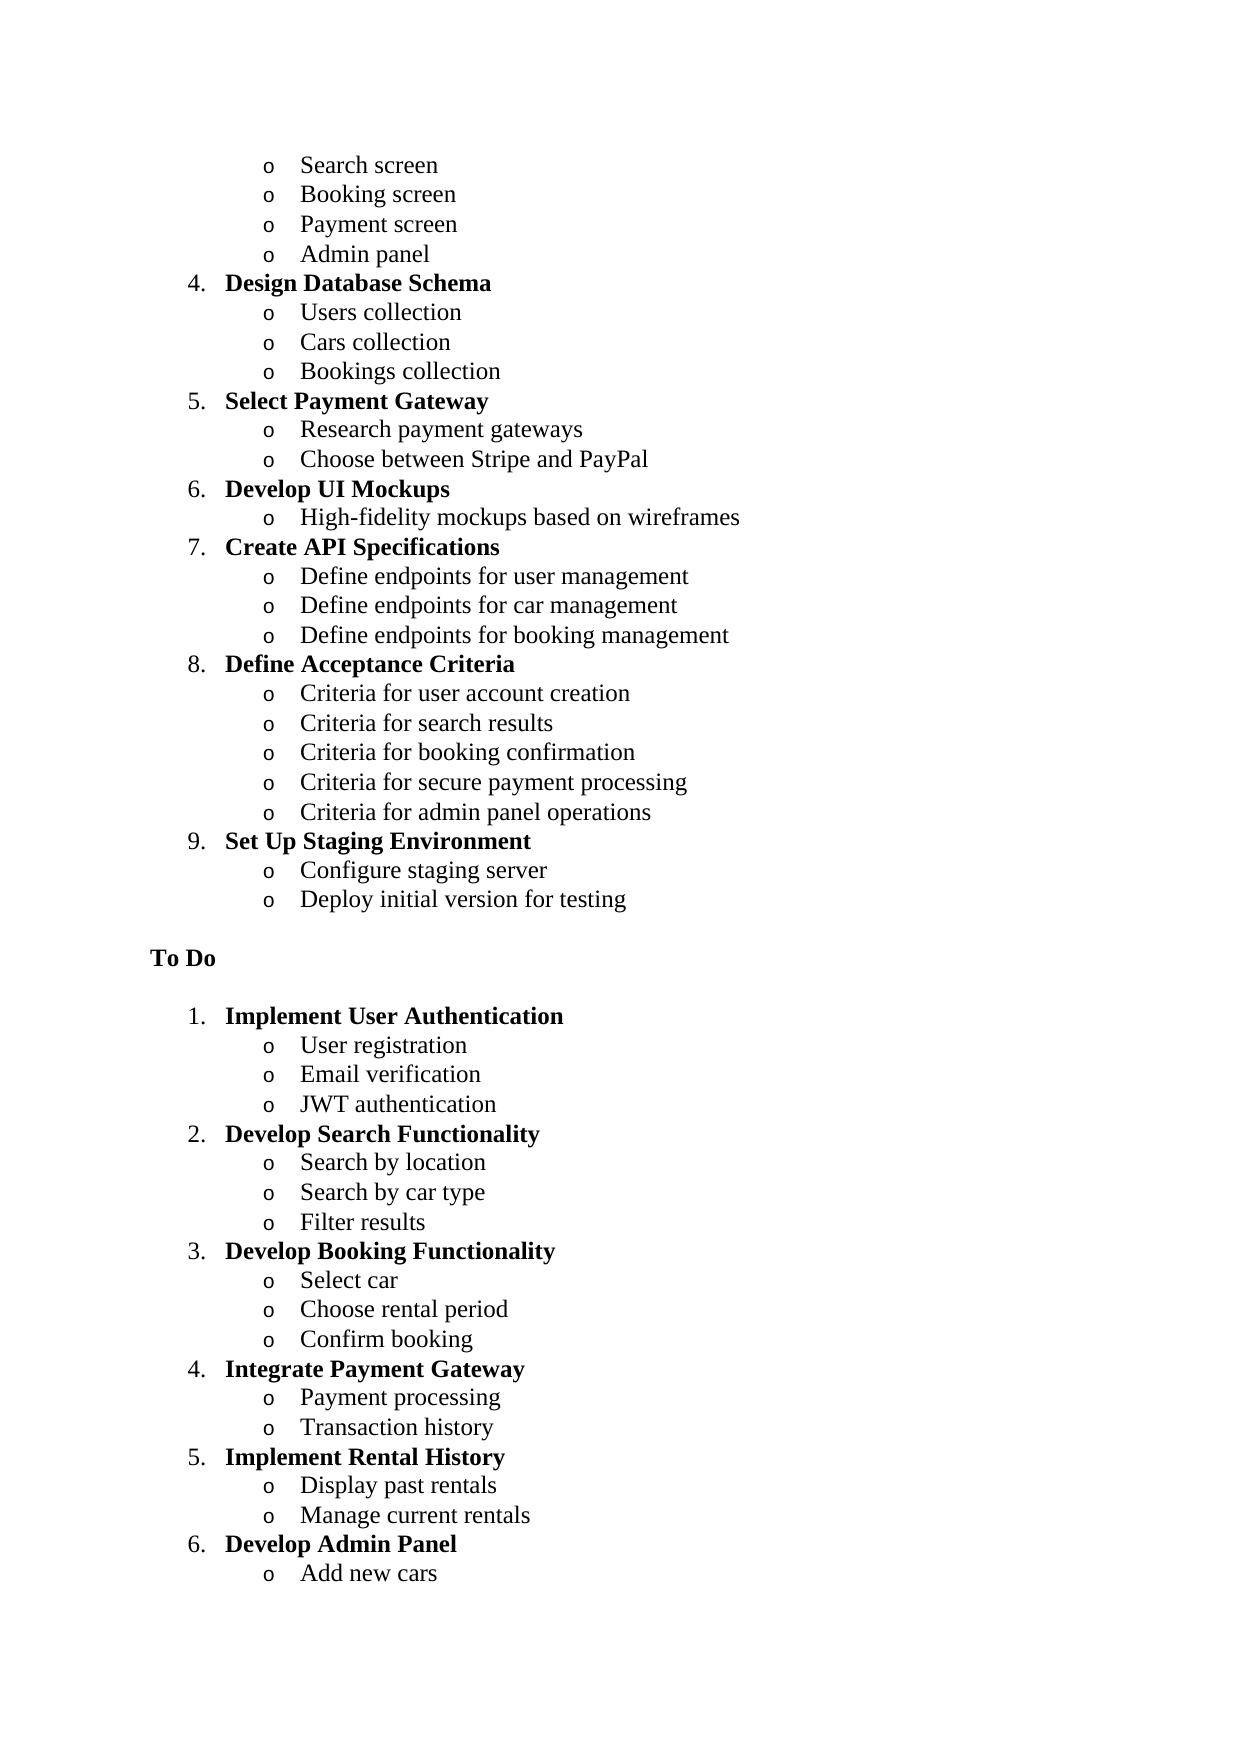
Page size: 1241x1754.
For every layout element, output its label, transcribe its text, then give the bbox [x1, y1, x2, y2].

list Manage current rentals [262, 1500, 1090, 1529]
list Criteria for admin panel operations [262, 797, 1090, 826]
list Display past rentals [262, 1470, 1090, 1500]
list Choose rental period [262, 1294, 1090, 1324]
list Create API Specifications [187, 532, 1090, 561]
list User registration [262, 1030, 1090, 1059]
list Implement Rental History [187, 1442, 1090, 1470]
list Search by location [262, 1147, 1090, 1177]
list High-fidelity mockups based on wireframes [262, 502, 1090, 532]
list Users collection [262, 297, 1090, 327]
list Admin panel [262, 239, 1090, 268]
list Booking screen [262, 179, 1090, 209]
list Select Payment Gateway [187, 386, 1090, 414]
list Develop Admin Panel [187, 1529, 1090, 1558]
list Define endpoints for car management [262, 590, 1090, 620]
list Develop Search Functionality [187, 1119, 1090, 1147]
list Choose between Stripe and PayPal [262, 444, 1090, 474]
list Configure staging server [262, 855, 1090, 884]
list Criteria for user account creation [262, 678, 1090, 708]
list Design Database Schema [187, 268, 1090, 297]
list Research payment gateways [262, 414, 1090, 444]
list Criteria for booking confirmation [262, 737, 1090, 767]
text To Do [150, 943, 1090, 972]
list Deploy initial version for testing [262, 884, 1090, 914]
list Select car [262, 1265, 1090, 1294]
list Define endpoints for booking management [262, 620, 1090, 649]
list Cars collection [262, 327, 1090, 356]
list Integrate Payment Gateway [187, 1354, 1090, 1382]
list Develop Booking Functionality [187, 1236, 1090, 1265]
list JWT authentication [262, 1089, 1090, 1119]
list Set Up Staging Environment [187, 826, 1090, 855]
list Define Acceptance Criteria [187, 649, 1090, 678]
list Develop UI Mockups [187, 474, 1090, 502]
list Criteria for secure payment processing [262, 767, 1090, 797]
list Criteria for search results [262, 708, 1090, 737]
list Add new cars [262, 1558, 1090, 1588]
list Payment screen [262, 209, 1090, 239]
list Search by car type [262, 1177, 1090, 1207]
list Bookings collection [262, 356, 1090, 386]
list Confirm booking [262, 1324, 1090, 1354]
list Define endpoints for user management [262, 561, 1090, 590]
list Implement User Authentication [187, 1001, 1090, 1030]
list Payment processing [262, 1382, 1090, 1412]
list Email verification [262, 1059, 1090, 1089]
list Search screen [262, 150, 1090, 179]
list Filter results [262, 1207, 1090, 1236]
list Transaction history [262, 1412, 1090, 1442]
